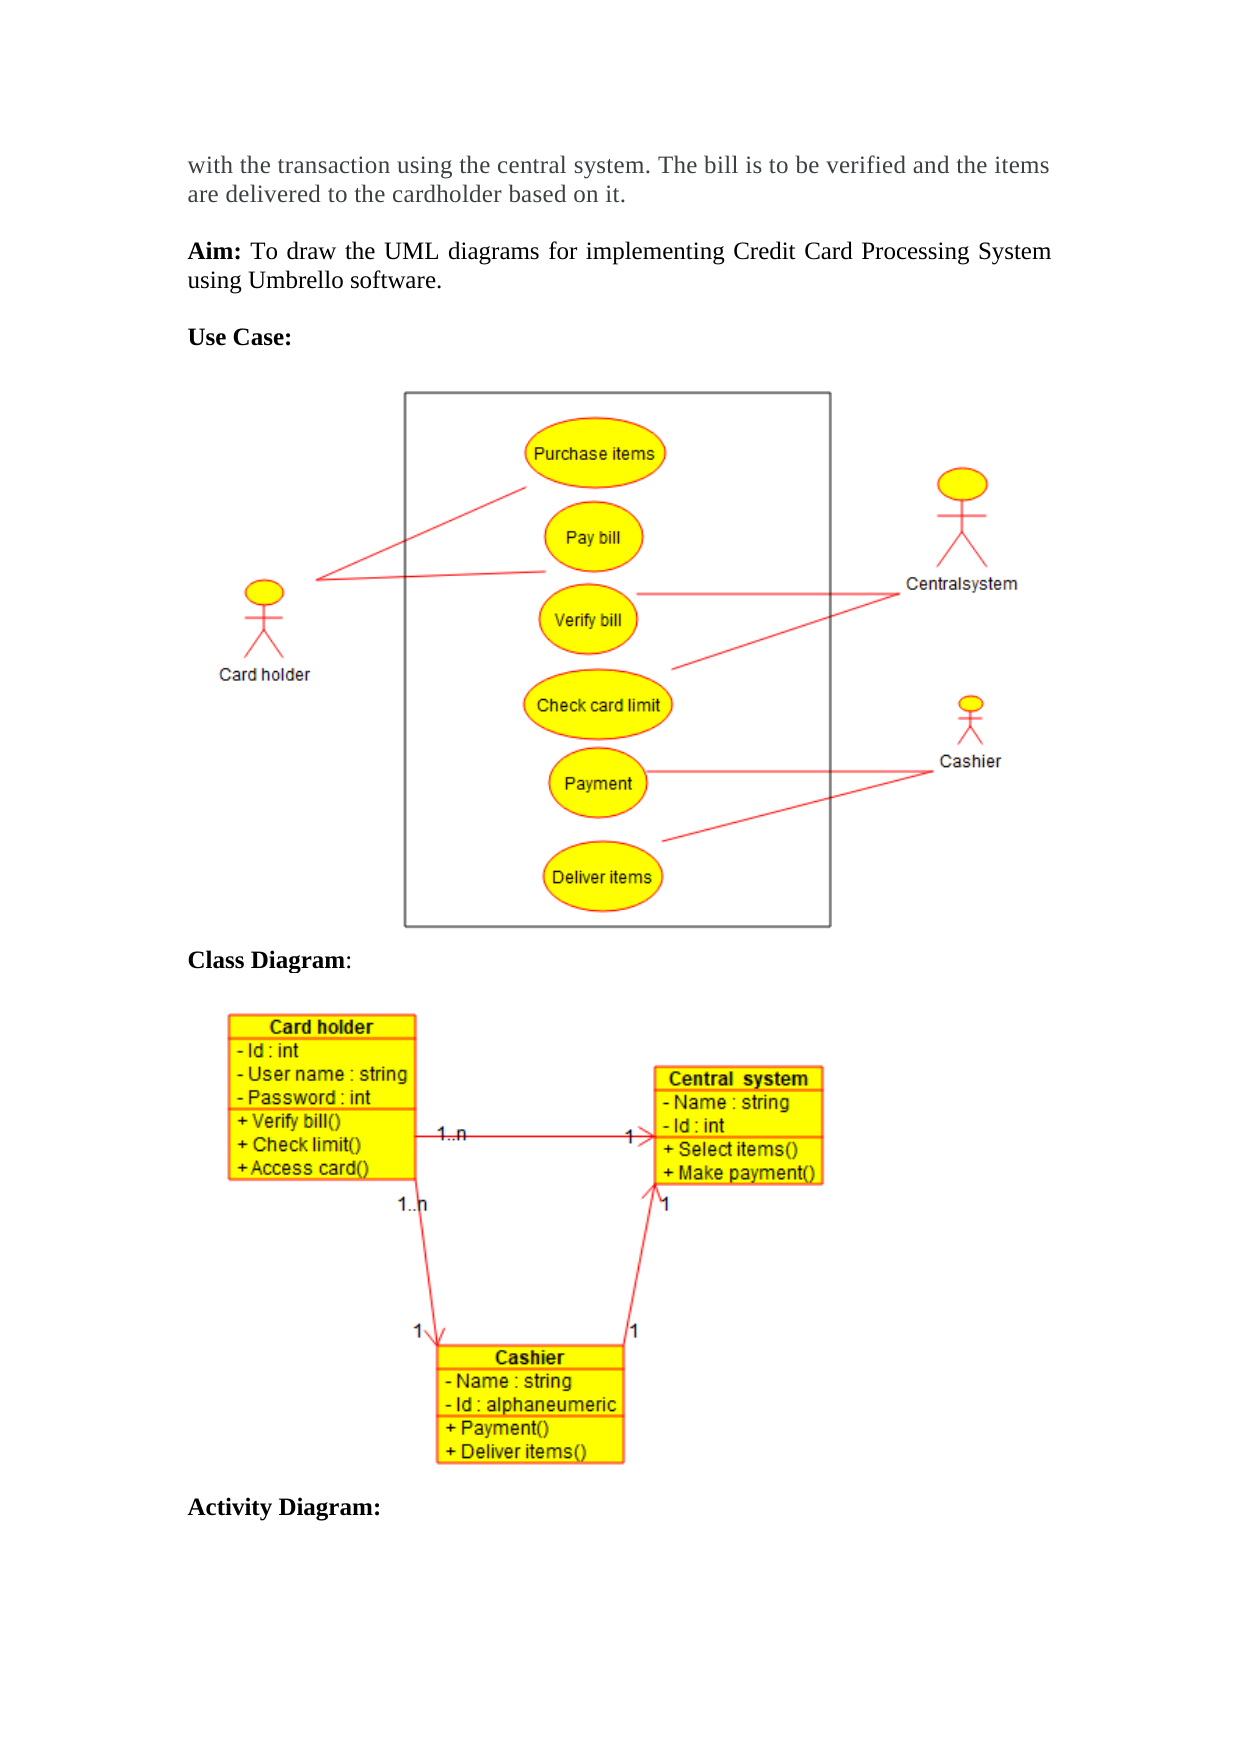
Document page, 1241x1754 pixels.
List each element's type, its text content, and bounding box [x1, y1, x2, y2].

picture [187, 351, 1053, 945]
text Aim: To draw the UML diagrams for implementing Credit Card Processing System using Umbrello software. [187, 236, 1053, 294]
text Class Diagram: [187, 945, 1053, 974]
text Use Case: [187, 322, 1053, 351]
text Activity Diagram: [187, 1492, 1053, 1521]
picture [187, 973, 876, 1493]
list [187, 150, 1053, 207]
